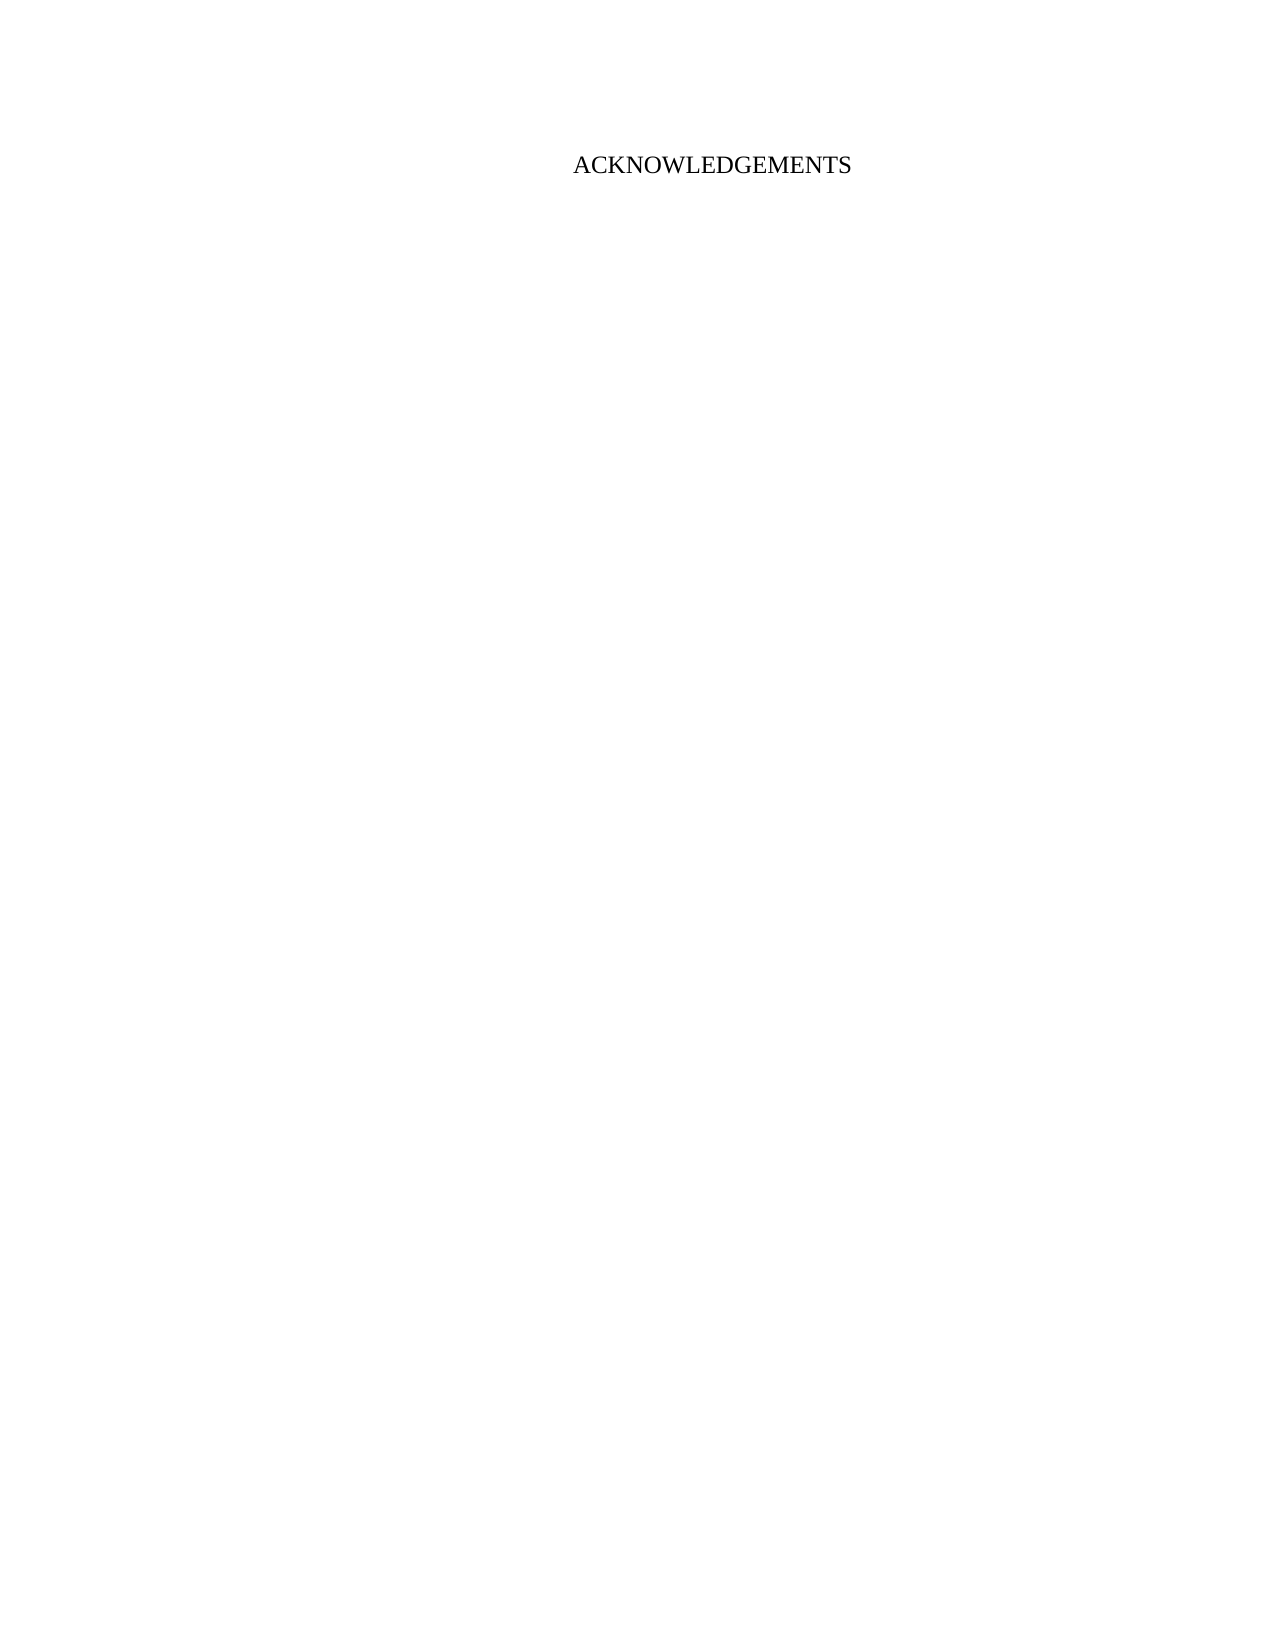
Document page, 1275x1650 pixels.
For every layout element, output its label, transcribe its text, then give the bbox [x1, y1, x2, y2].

text ACKNOWLEDGEMENTS [300, 150, 1125, 179]
